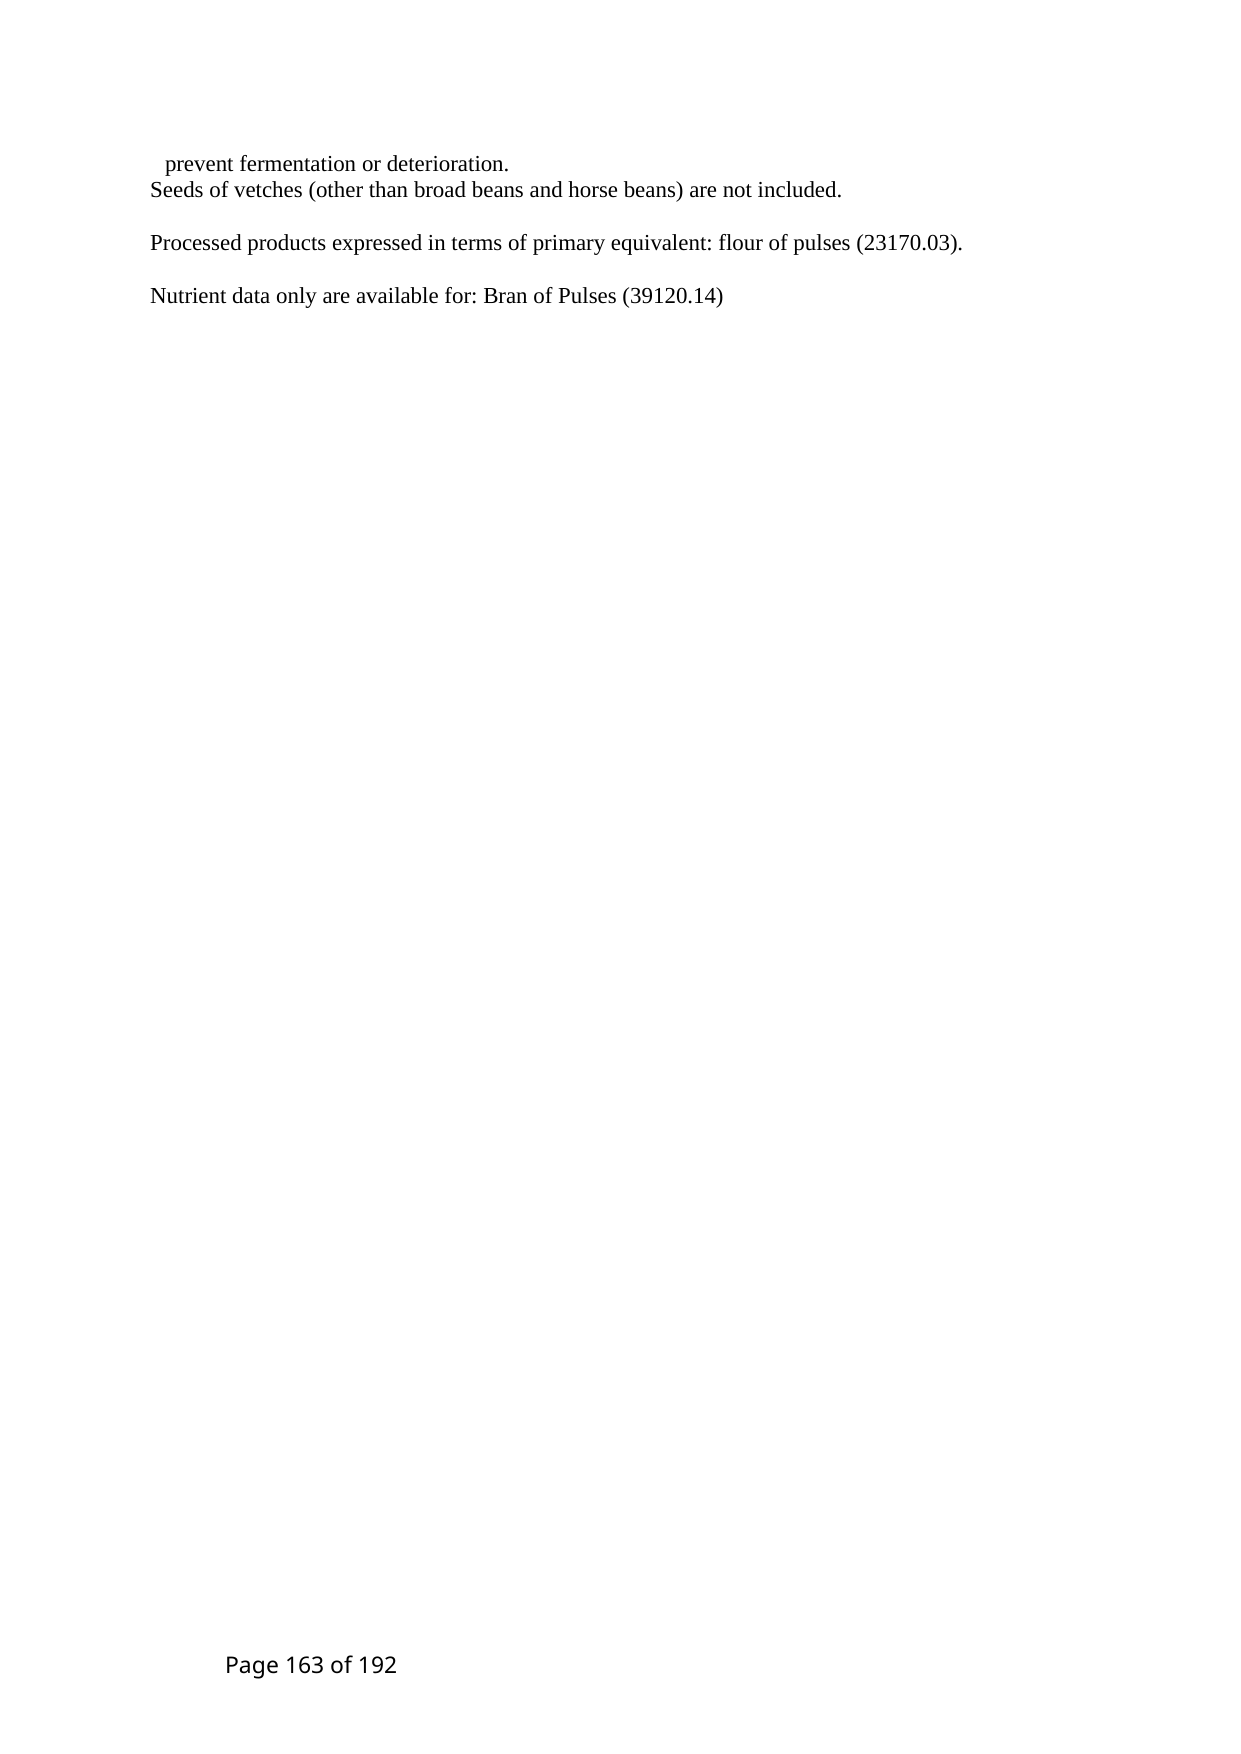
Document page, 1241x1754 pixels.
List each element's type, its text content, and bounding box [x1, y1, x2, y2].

text Processed products expressed in terms of primary equivalent: flour of pulses (23170.03). [150, 229, 1090, 255]
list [150, 150, 1090, 176]
list Nutrient data only are available for: Bran of Pulses (39120.14) [150, 282, 1090, 308]
text Seeds of vetches (other than broad beans and horse beans) are not included. [150, 176, 1090, 203]
